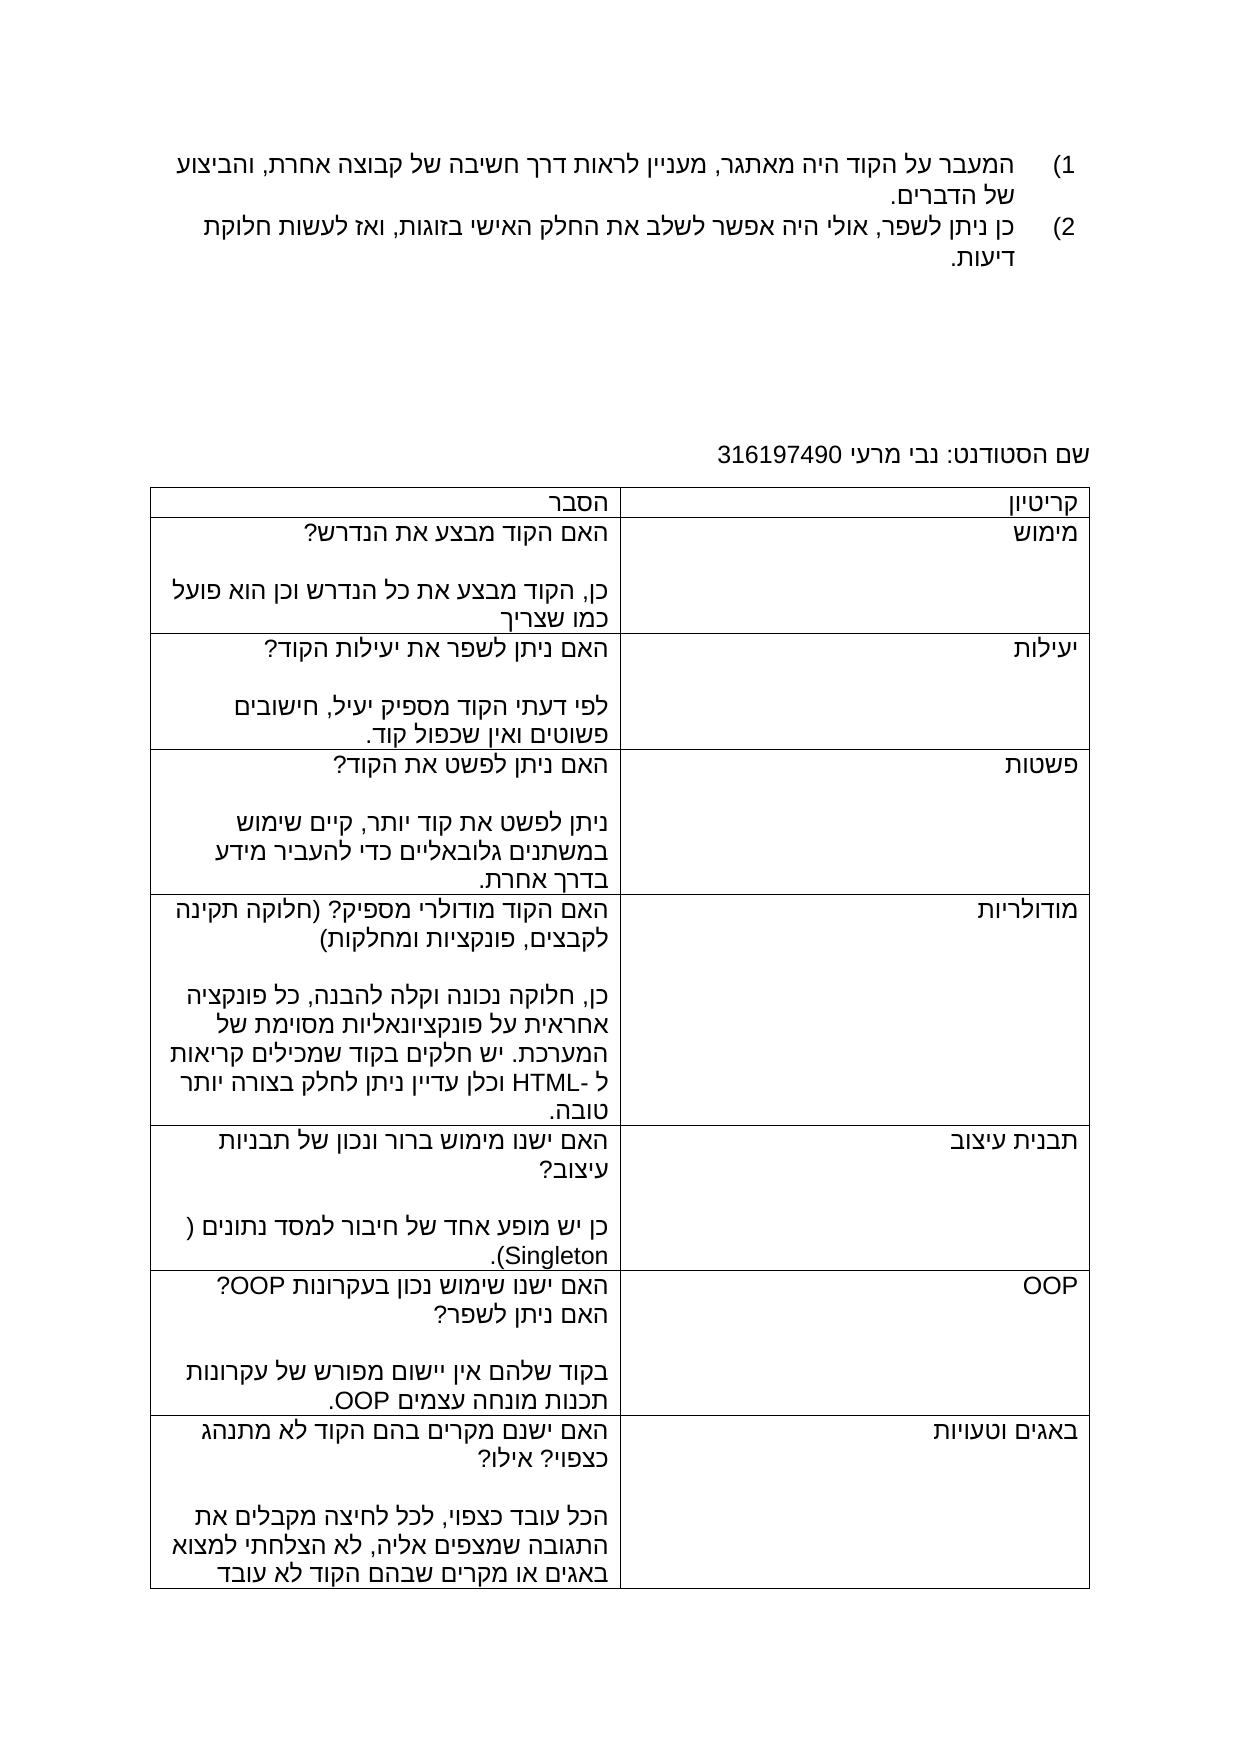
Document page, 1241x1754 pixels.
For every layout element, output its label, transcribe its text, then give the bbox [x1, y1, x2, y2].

table_cell האם הקוד מבצע את הנדרש? כן, הקוד מבצע את כל הנדרש וכן הוא פועל כמו שצריך [151, 518, 620, 633]
table_header קריטיון [621, 488, 1089, 517]
table_cell האם הקוד מודולרי מספיק? (חלוקה תקינה לקבצים, פונקציות ומחלקות) כן, חלוקה נכונה וקלה להבנה, כל פונקציה אחראית על פונקציונאליות מסוימת של המערכת. יש חלקים בקוד שמכילים קריאות ל -HTML וכלן עדיין ניתן לחלק בצורה יותר טובה. [151, 895, 620, 1125]
table_cell האם ישנו שימוש נכון בעקרונות OOP? האם ניתן לשפר? בקוד שלהם אין יישום מפורש של עקרונות תכנות מונחה עצמים OOP. [151, 1271, 620, 1414]
list כן ניתן לשפר, אולי היה אפשר לשלב את החלק האישי בזוגות, ואז לעשות חלוקת דיעות. [150, 212, 1053, 272]
table_cell תבנית עיצוב [621, 1126, 1089, 1270]
list המעבר על הקוד היה מאתגר, מעניין לראות דרך חשיבה של קבוצה אחרת, והביצוע של הדברים. [150, 150, 1053, 210]
table_cell OOP [621, 1271, 1089, 1414]
text שם הסטודנט: נבי מרעי 316197490 [150, 439, 1090, 468]
table_cell האם ניתן לשפר את יעילות הקוד? לפי דעתי הקוד מספיק יעיל, חישובים פשוטים ואין שכפול קוד. [151, 634, 620, 749]
table_header הסבר [151, 488, 620, 517]
table_cell פשטות [621, 750, 1089, 894]
table_cell יעילות [621, 634, 1089, 749]
table_cell האם ניתן לפשט את הקוד? ניתן לפשט את קוד יותר, קיים שימוש במשתנים גלובאליים כדי להעביר מידע בדרך אחרת. [151, 750, 620, 894]
table_cell מודולריות [621, 895, 1089, 1125]
table_cell מימוש [621, 518, 1089, 633]
table_cell האם ישנו מימוש ברור ונכון של תבניות עיצוב? כן יש מופע אחד של חיבור למסד נתונים (Singleton). [151, 1126, 620, 1270]
table_cell באגים וטעויות [621, 1416, 1089, 1588]
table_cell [151, 1416, 620, 1588]
